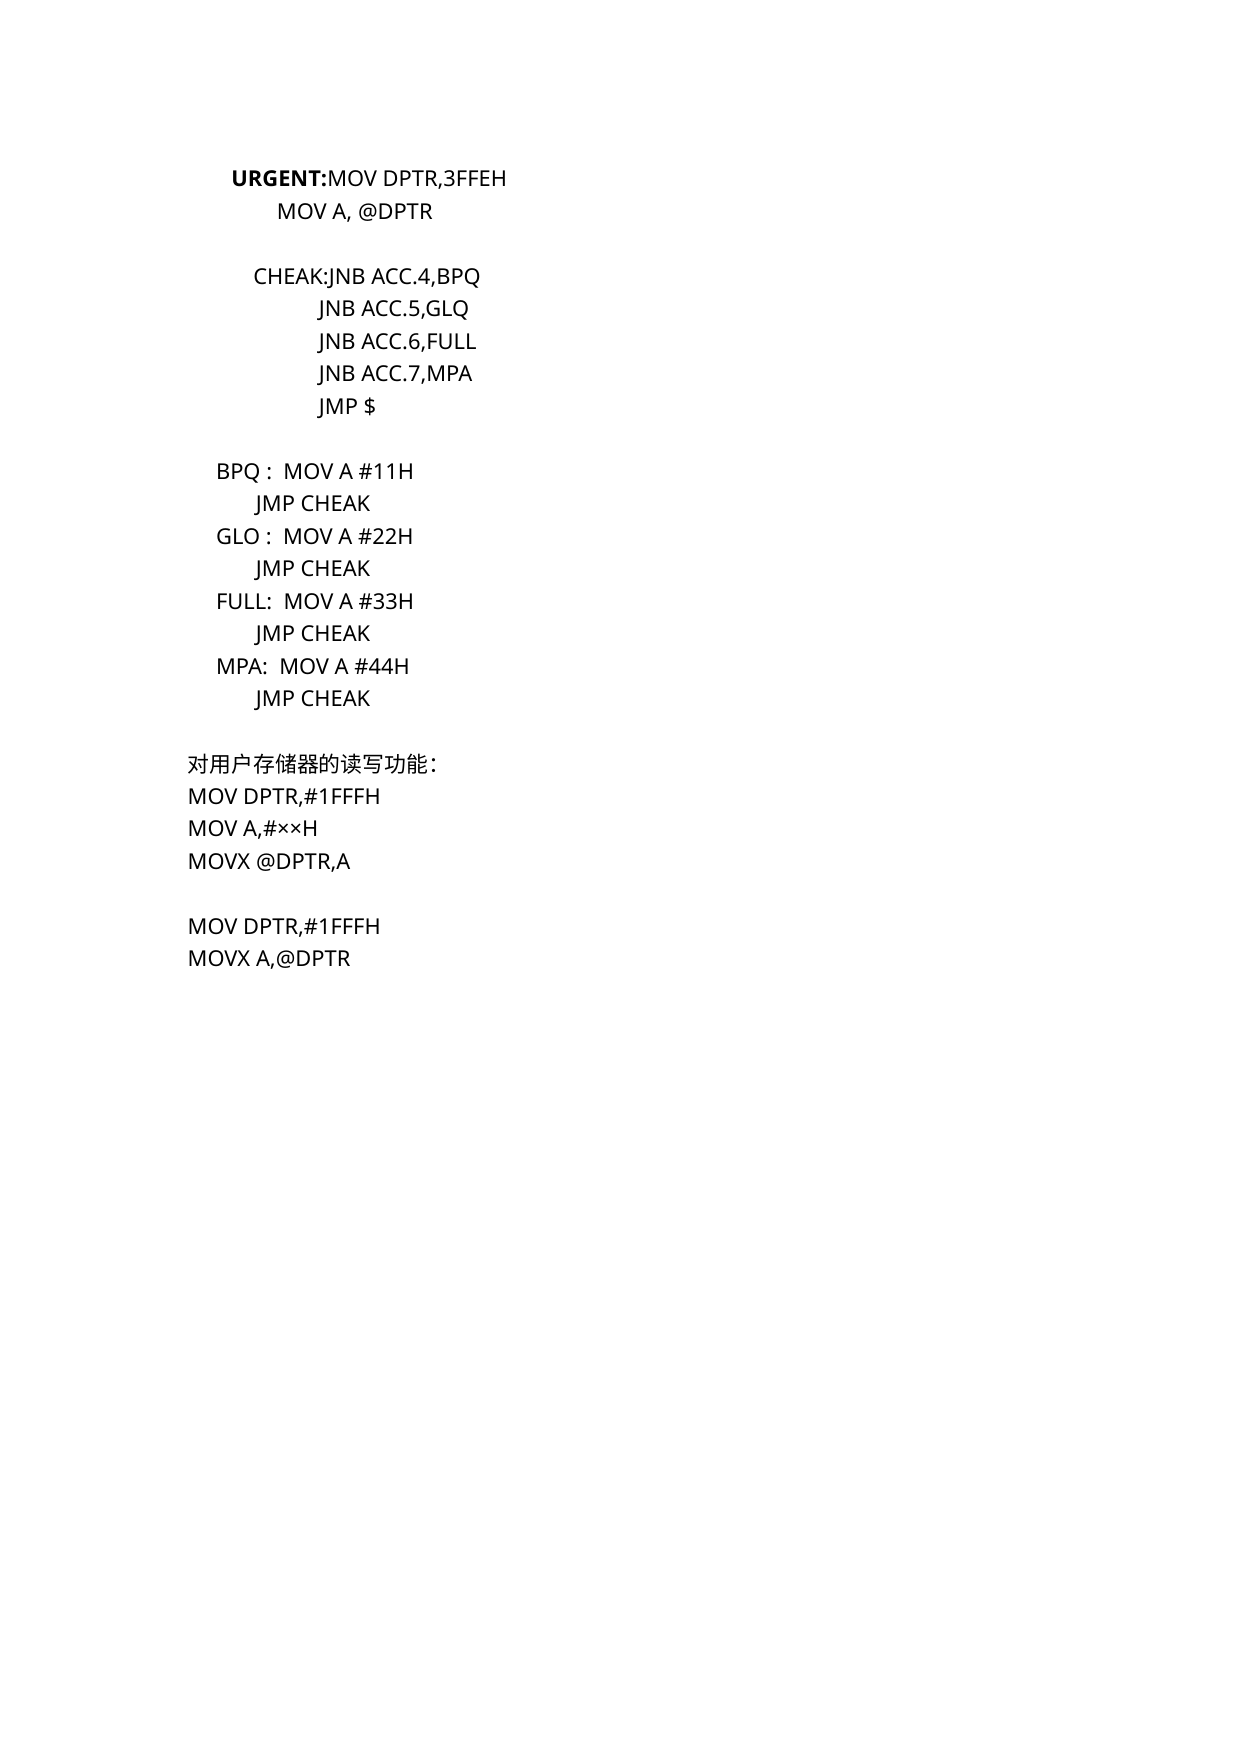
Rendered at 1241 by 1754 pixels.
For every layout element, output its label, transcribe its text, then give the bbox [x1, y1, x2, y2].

text JMP CHEAK [187, 487, 1053, 519]
text JNB ACC.6,FULL [319, 324, 1053, 357]
text JMP CHEAK [187, 552, 1053, 584]
text CHEAK:JNB ACC.4,BPQ [187, 259, 1053, 292]
text JMP CHEAK [187, 617, 1053, 649]
text MOV DPTR,#1FFFH [187, 909, 1053, 942]
text MOV DPTR,#1FFFH [187, 779, 1053, 812]
text URGENT:MOV DPTR,3FFEH [187, 162, 1053, 194]
text BPQ : MOV A #11H [187, 454, 1053, 487]
text MOV A, @DPTR [187, 194, 1053, 227]
text JMP CHEAK [187, 682, 1053, 714]
text MOVX A,@DPTR [187, 942, 1053, 974]
text MOV A,#××H [187, 812, 1053, 844]
text JMP $ [319, 389, 1053, 422]
text GLO : MOV A #22H [187, 519, 1053, 552]
text JNB ACC.7,MPA [319, 357, 1053, 389]
text FULL: MOV A #33H [187, 584, 1053, 617]
text 对用户存储器的读写功能： [187, 747, 1053, 779]
text JNB ACC.5,GLQ [319, 292, 1053, 324]
text MOVX @DPTR,A [187, 844, 1053, 877]
text MPA: MOV A #44H [187, 649, 1053, 682]
